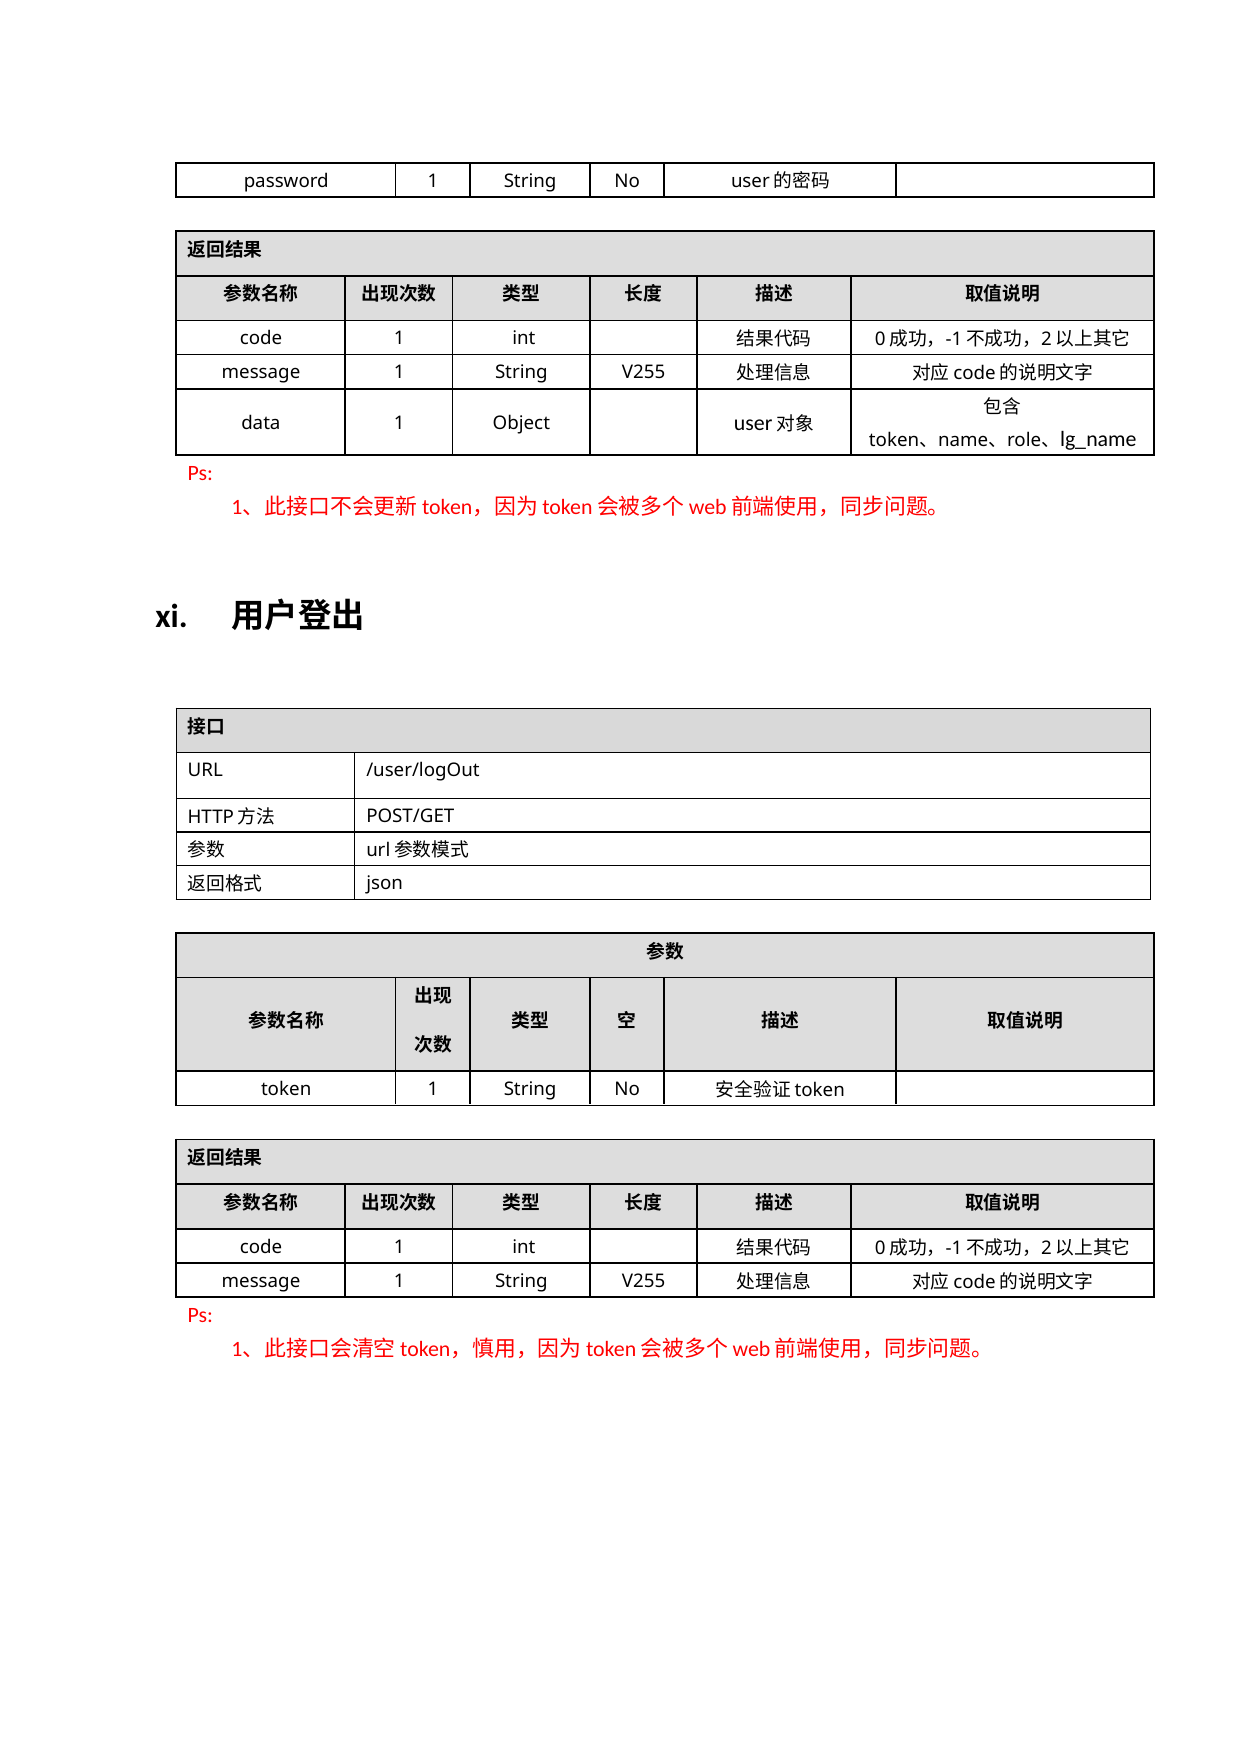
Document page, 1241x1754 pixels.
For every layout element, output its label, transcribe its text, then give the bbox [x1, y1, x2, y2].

table_cell 1 [346, 1230, 452, 1262]
table_cell 结果代码 [698, 1230, 850, 1262]
table_cell [591, 1230, 696, 1262]
table_header 返回结果 [177, 1140, 1153, 1183]
table_cell token [177, 1072, 395, 1104]
table_cell 描述 [698, 1185, 850, 1228]
table_cell 0成功，-1不成功，2以上其它 [852, 321, 1153, 354]
table_cell 安全验证token [665, 1072, 895, 1104]
subtitle 用户登出 [187, 581, 1053, 646]
table_cell 处理信息 [698, 355, 850, 388]
table_cell 1 [346, 321, 452, 354]
table_cell 1 [396, 164, 469, 196]
table_cell 类型 [453, 1185, 589, 1228]
table_cell 空 [591, 978, 663, 1070]
table_cell 包含token、name、role、lg_name [852, 390, 1153, 454]
table_cell Object [453, 390, 589, 454]
table_cell 0成功，-1不成功，2以上其它 [852, 1230, 1153, 1262]
table_cell 返回格式 [177, 866, 354, 898]
table_cell url参数模式 [355, 833, 1150, 865]
table_cell [897, 164, 1153, 196]
table_cell 取值说明 [852, 1185, 1153, 1228]
table_cell user对象 [698, 390, 850, 454]
table_header 返回结果 [177, 232, 1153, 275]
table_cell 描述 [698, 277, 850, 320]
table_cell [897, 1072, 1153, 1104]
table_cell 长度 [591, 277, 696, 320]
table_cell message [177, 1264, 344, 1296]
table_cell POST/GET [355, 799, 1150, 831]
table_cell int [453, 321, 589, 354]
table_cell password [177, 164, 395, 196]
table_cell user的密码 [665, 164, 895, 196]
table_cell No [591, 164, 663, 196]
table_cell V255 [591, 355, 696, 388]
table_cell 出现次数 [346, 1185, 452, 1228]
table_cell 1 [346, 355, 452, 388]
table_cell 类型 [453, 277, 589, 320]
table_cell String [453, 355, 589, 388]
table_cell [591, 321, 696, 354]
table_cell 描述 [665, 978, 895, 1070]
table_cell 1 [346, 1264, 452, 1296]
table_header 参数 [177, 934, 1153, 977]
table_cell 对应code的说明文字 [852, 1264, 1153, 1296]
table_cell 类型 [471, 978, 589, 1070]
table_header 接口 [177, 709, 1150, 752]
table_cell /user/logOut [355, 753, 1150, 798]
table_cell No [591, 1072, 663, 1104]
table_cell V255 [591, 1264, 696, 1296]
table_cell data [177, 390, 344, 454]
table_cell 对应code的说明文字 [852, 355, 1153, 388]
text 1、此接口不会更新token，因为token会被多个web前端使用，同步问题。 [187, 488, 1053, 521]
table_cell 出现次数 [396, 978, 469, 1070]
table_cell [591, 390, 696, 454]
table_cell String [471, 164, 589, 196]
table_cell String [453, 1264, 589, 1296]
table_cell HTTP方法 [177, 799, 354, 831]
table_cell 长度 [591, 1185, 696, 1228]
table_cell 出现次数 [346, 277, 452, 320]
table_cell 取值说明 [852, 277, 1153, 320]
table_cell int [453, 1230, 589, 1262]
table_cell 处理信息 [698, 1264, 850, 1296]
table_cell 1 [396, 1072, 469, 1104]
table_cell code [177, 321, 344, 354]
table_cell json [355, 866, 1150, 898]
text Ps: [187, 1298, 1053, 1330]
table_cell message [177, 355, 344, 388]
table_cell 参数名称 [177, 277, 344, 320]
table_cell 1 [346, 390, 452, 454]
table_cell URL [177, 753, 354, 798]
table_cell code [177, 1230, 344, 1262]
text Ps: [187, 456, 1053, 488]
table_cell 结果代码 [698, 321, 850, 354]
table_cell 参数名称 [177, 1185, 344, 1228]
table_cell 参数 [177, 833, 354, 865]
text 1、此接口会清空token，慎用，因为token会被多个web前端使用，同步问题。 [187, 1330, 1053, 1363]
table_cell 参数名称 [177, 978, 395, 1070]
table_cell String [471, 1072, 589, 1104]
table_cell 取值说明 [897, 978, 1153, 1070]
